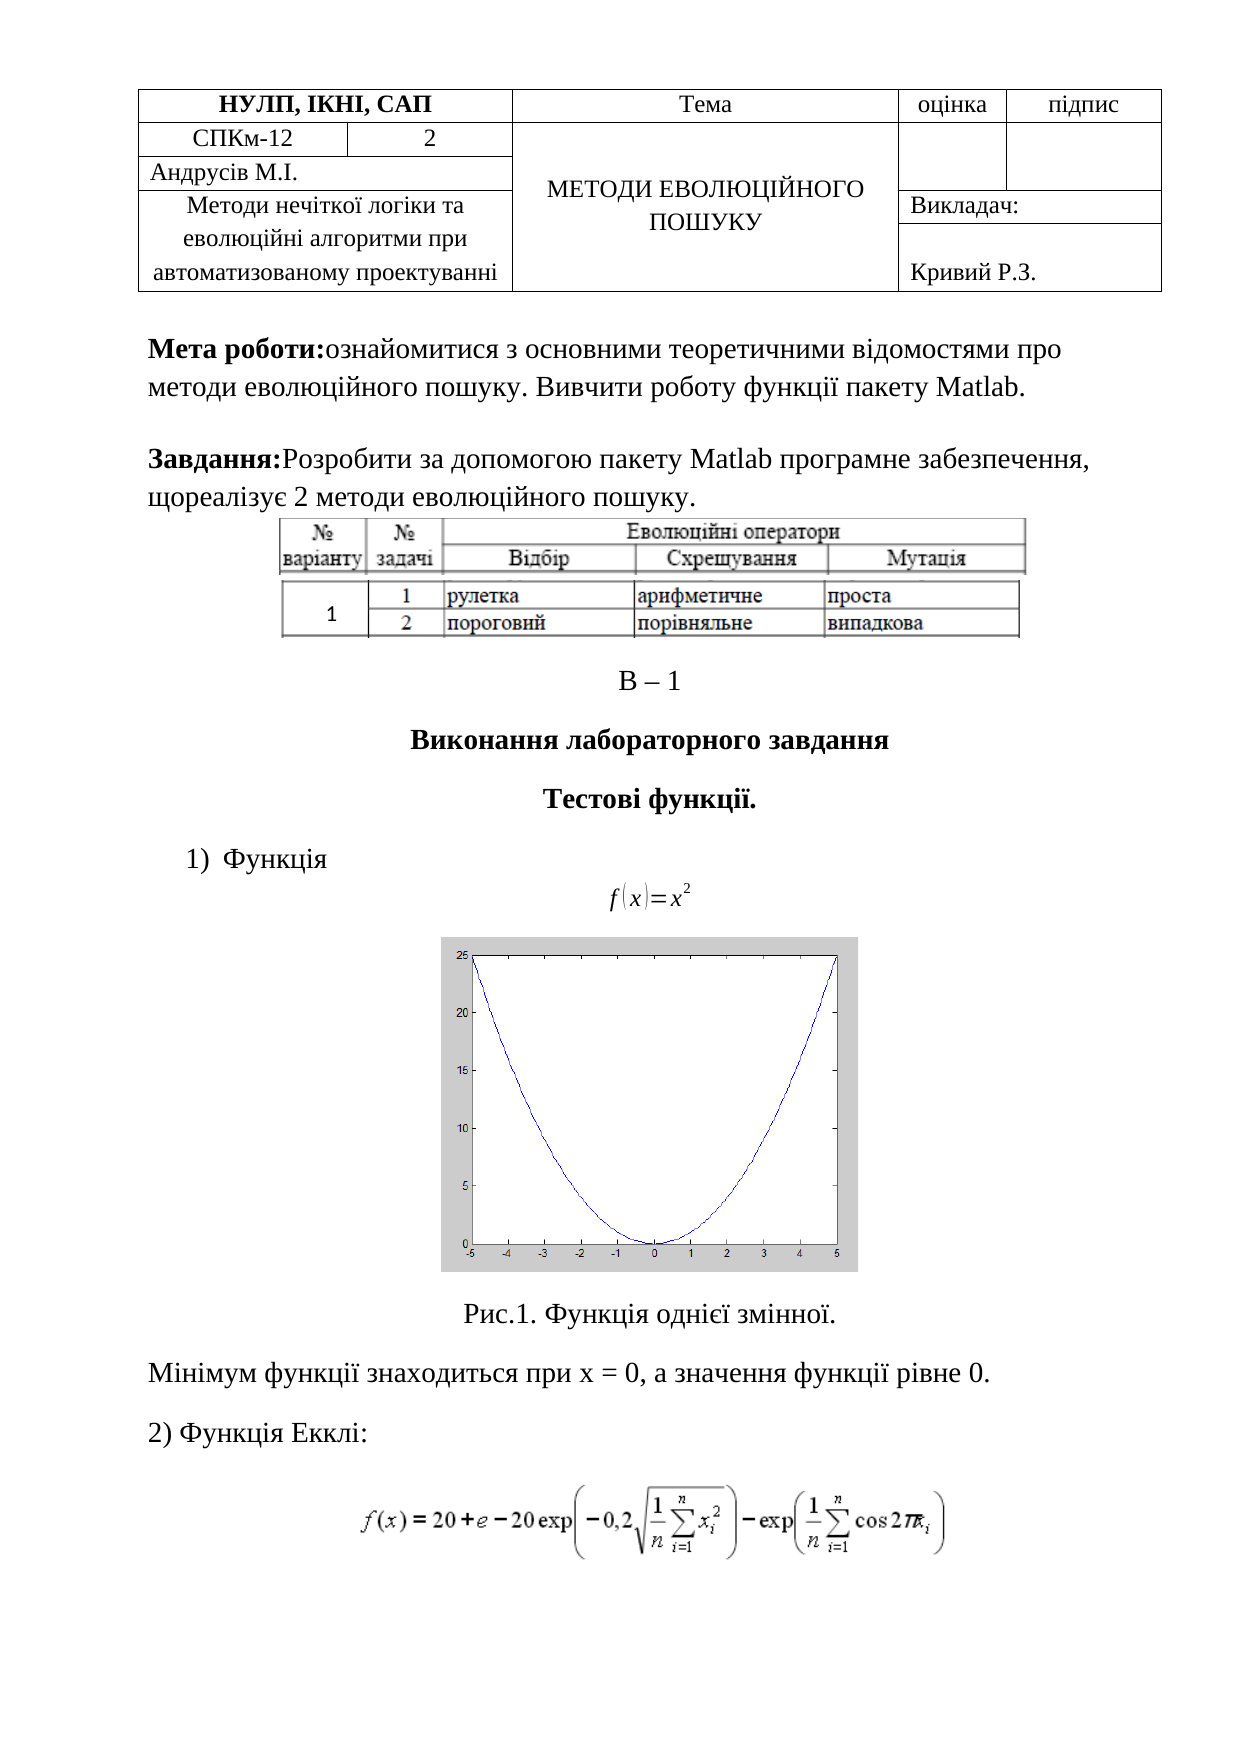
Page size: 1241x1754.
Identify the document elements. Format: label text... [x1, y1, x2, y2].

table_cell Методи нечіткої логіки та еволюційні алгоритми при автоматизованому проектуванні [139, 191, 512, 291]
table_cell 2 [348, 123, 512, 156]
table_header НУЛП, ІКНІ, САП [139, 90, 512, 122]
text Виконання лабораторного завдання [148, 722, 1152, 756]
table_cell Викладач: [899, 191, 1161, 223]
table_cell МЕТОДИ ЕВОЛЮЦІЙНОГО ПОШУКУ [513, 123, 898, 291]
table_cell СПКм-12 [139, 123, 347, 156]
text Мінімум функції знаходиться при x = 0, а значення функції рівне 0. [148, 1356, 1152, 1389]
table_header оцінка [899, 90, 1006, 122]
table_cell Андрусів М.І. [139, 157, 512, 189]
table_cell [1007, 123, 1161, 189]
picture [279, 518, 1028, 575]
table_header Тема [513, 90, 898, 122]
text Тестові функції. [148, 781, 1152, 815]
table_cell Кривий Р.З. [899, 224, 1161, 291]
text Завдання:Розробити за допомогою пакету Matlab програмне забезпечення, щореалізує 2 методи еволюційного пошуку. [148, 441, 1152, 513]
picture [441, 937, 859, 1272]
text Рис.1. Функція однієї змінної. [148, 1296, 1152, 1330]
table_cell [899, 123, 1006, 189]
picture [352, 1474, 948, 1568]
text В – 1 [148, 663, 1152, 696]
picture [279, 580, 1020, 638]
list Функція [185, 841, 1152, 874]
table_header підпис [1007, 90, 1161, 122]
text 2) Функція Екклі: [148, 1415, 1152, 1448]
text Мета роботи:ознайомитися з основними теоретичними відомостями про методи еволюційного пошуку. Вивчити роботу функції пакету Matlab. [148, 331, 1152, 403]
